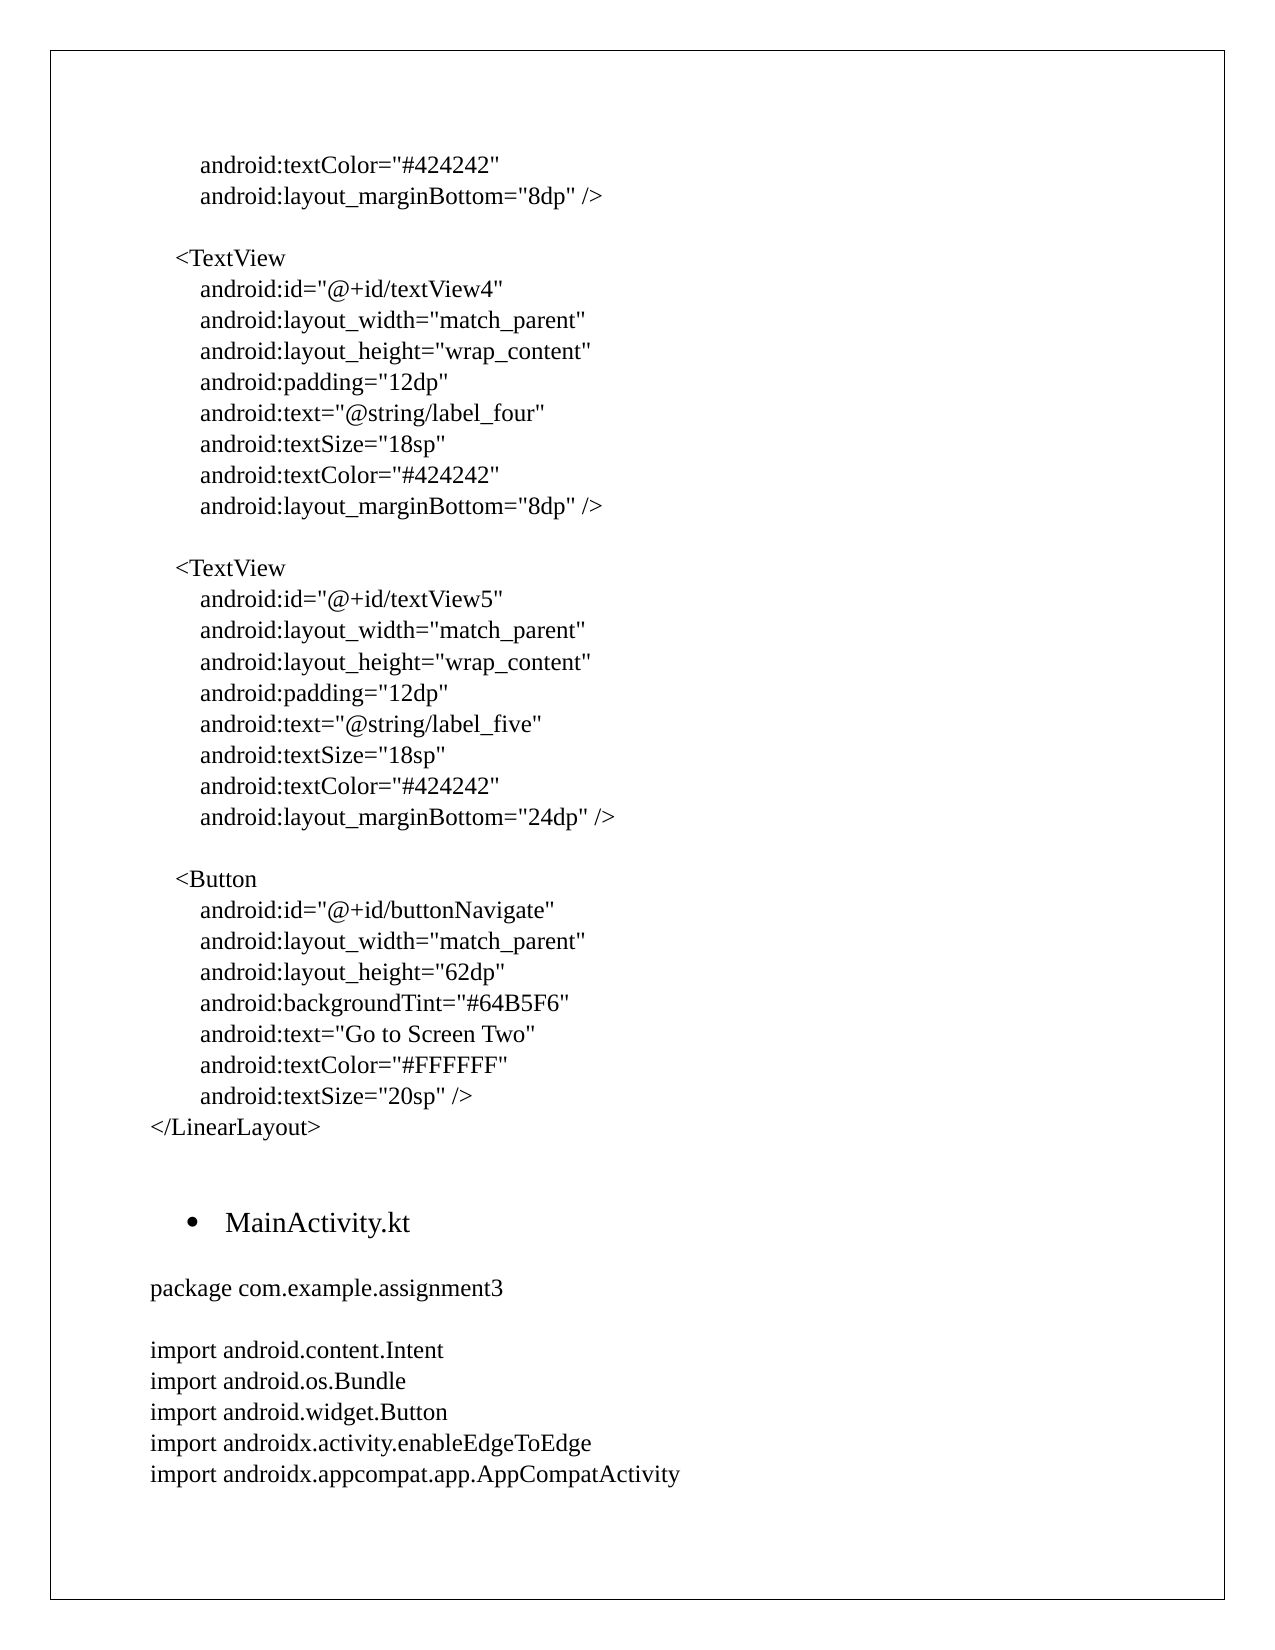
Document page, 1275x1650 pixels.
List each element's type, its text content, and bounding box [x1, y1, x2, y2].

text import android.widget.Button [150, 1397, 1125, 1426]
text android:layout_height="62dp" [150, 957, 1125, 986]
text android:textColor="#424242" [150, 460, 1125, 489]
list MainActivity.kt [187, 1205, 1125, 1239]
text <TextView [150, 243, 1125, 272]
text android:text="@string/label_four" [150, 398, 1125, 427]
text android:id="@+id/textView5" [150, 584, 1125, 613]
text import android.content.Intent [150, 1335, 1125, 1363]
text android:textSize="18sp" [150, 429, 1125, 458]
text package com.example.assignment3 [150, 1273, 1125, 1301]
text android:layout_height="wrap_content" [150, 647, 1125, 675]
text android:textColor="#FFFFFF" [150, 1050, 1125, 1079]
text import android.os.Bundle [150, 1366, 1125, 1394]
text android:textSize="20sp" /> [150, 1081, 1125, 1110]
text android:backgroundTint="#64B5F6" [150, 988, 1125, 1017]
text android:layout_marginBottom="24dp" /> [150, 802, 1125, 831]
text android:id="@+id/textView4" [150, 274, 1125, 303]
text import androidx.appcompat.app.AppCompatActivity [150, 1459, 1125, 1488]
text android:layout_width="match_parent" [150, 616, 1125, 644]
text <TextView [150, 553, 1125, 582]
text </LinearLayout> [150, 1112, 1125, 1141]
text android:textSize="18sp" [150, 740, 1125, 768]
text android:layout_marginBottom="8dp" /> [150, 491, 1125, 520]
text android:layout_width="match_parent" [150, 305, 1125, 334]
text android:textColor="#424242" [150, 150, 1125, 179]
text android:textColor="#424242" [150, 771, 1125, 799]
text android:text="Go to Screen Two" [150, 1019, 1125, 1048]
text android:layout_marginBottom="8dp" /> [150, 181, 1125, 210]
text import androidx.activity.enableEdgeToEdge [150, 1428, 1125, 1457]
text android:padding="12dp" [150, 367, 1125, 396]
text android:layout_height="wrap_content" [150, 336, 1125, 365]
text android:id="@+id/buttonNavigate" [150, 895, 1125, 924]
text android:layout_width="match_parent" [150, 926, 1125, 955]
text android:text="@string/label_five" [150, 709, 1125, 737]
text android:padding="12dp" [150, 678, 1125, 706]
text <Button [150, 864, 1125, 893]
